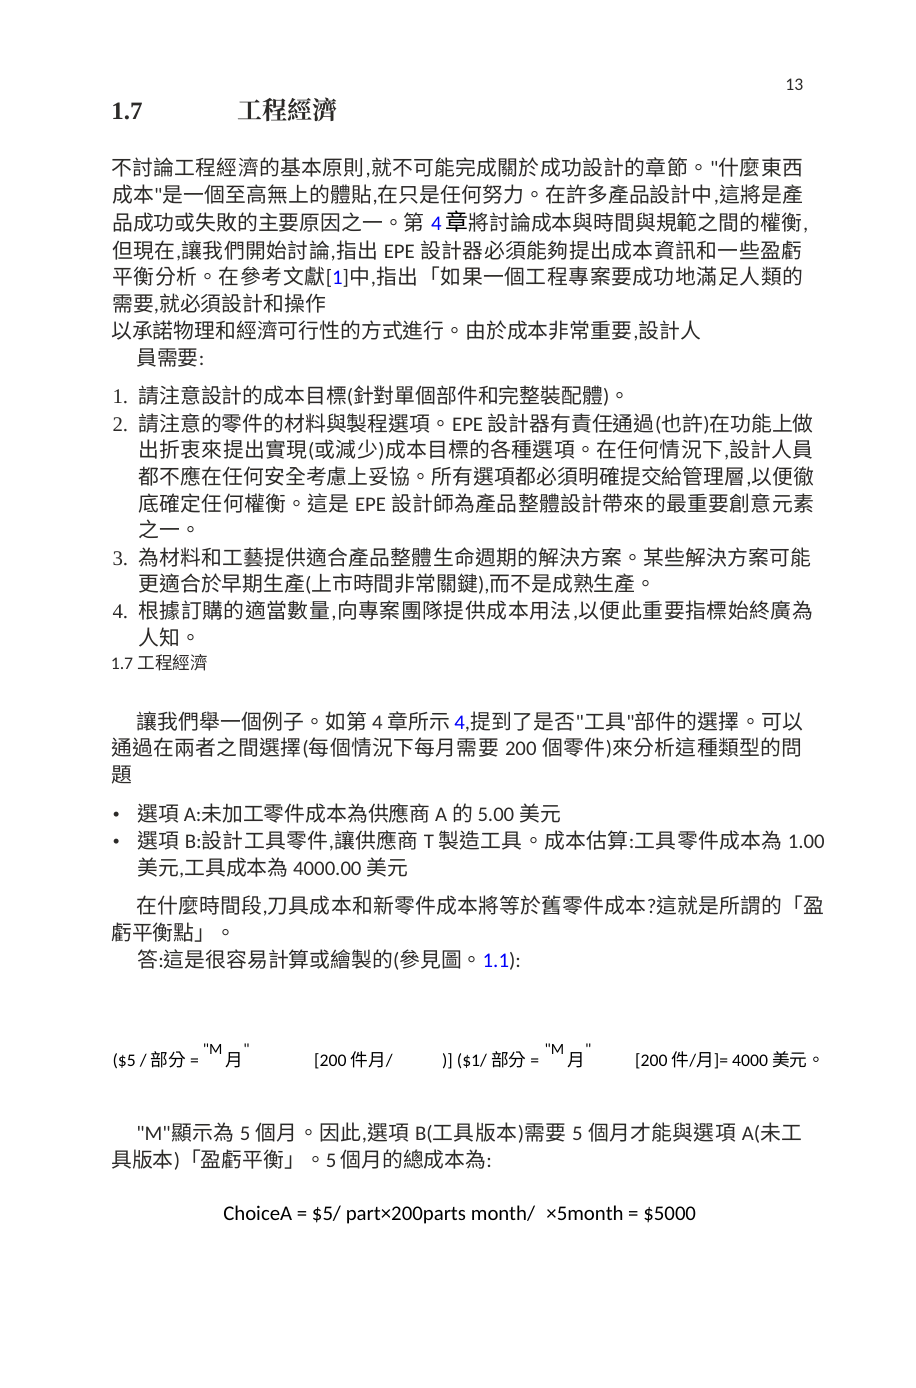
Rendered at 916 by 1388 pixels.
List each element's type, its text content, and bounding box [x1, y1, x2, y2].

list 請注意的零件的材料與製程選項。EPE 設計器有責任通過(也許)在功能上做出折衷來提出實現(或減少)成本目標的各種選項。在任何情況下,設計人員都不應在任何安全考慮上妥協。所有選項都必須明確提交給管理層,以便徹底確定任何權衡。這是 EPE 設計師為產品整體設計帶來的最重要創意元素之一。 [112, 411, 814, 543]
list 根據訂購的適當數量,向專案團隊提供成本用法,以便此重要指標始終廣為人知。 [112, 599, 814, 651]
text ChoiceA = $5/ part×200parts month/ ×5month = $5000 [112, 1200, 825, 1225]
text 答:這是很容易計算或繪製的(參見圖。1.1): [137, 947, 825, 973]
text 讓我們舉一個例子。如第4章所示4,提到了是否"工具"部件的選擇。可以通過在兩者之間選擇(每個情況下每月需要 200 個零件)來分析這種類型的問題 [111, 709, 803, 788]
text ($5 / 部分 = "M月" [200 件月/ )] ($1/ 部分 = "M月" [200 件/月]= 4000 美元。 [112, 1040, 825, 1073]
text 不討論工程經濟的基本原則,就不可能完成關於成功設計的章節。"什麼東西成本"是一個至高無上的體貼,在只是任何努力。在許多產品設計中,這將是產品成功或失敗的主要原因之一。第 4章將討論成本與時間與規範之間的權衡,但現在,讓我們開始討論,指出 EPE 設計器必須能夠提出成本資訊和一些盈虧平衡分析。在參考文獻[1]中,指出「如果一個工程專案要成功地滿足人類的需要,就必須設計和操作 [111, 155, 803, 317]
text 在什麼時間段,刀具成本和新零件成本將等於舊零件成本?這就是所謂的「盈虧平衡點」。 [111, 894, 825, 946]
text 以承諾物理和經濟可行性的方式進行。由於成本非常重要,設計人員需要: [111, 318, 701, 370]
list 為材料和工藝提供適合產品整體生命週期的解決方案。某些解決方案可能更適合於早期生產(上市時間非常關鍵),而不是成熟生產。 [112, 545, 814, 597]
list 選項 B:設計工具零件,讓供應商 T製造工具。成本估算:工具零件成本為 1.00 美元,工具成本為 4000.00 美元 [112, 828, 825, 880]
subtitle 1.7 工程經濟 [111, 96, 825, 125]
list 請注意設計的成本目標(針對單個部件和完整裝配體)。 [112, 384, 814, 409]
list 選項 A:未加工零件成本為供應商 A 的 5.00 美元 [112, 801, 825, 826]
text "M"顯示為 5 個月。因此,選項 B(工具版本)需要 5 個月才能與選項 A(未工具版本)「盈虧平衡」。5個月的總成本為: [111, 1121, 803, 1173]
text 1.7 工程經濟 [111, 652, 825, 674]
